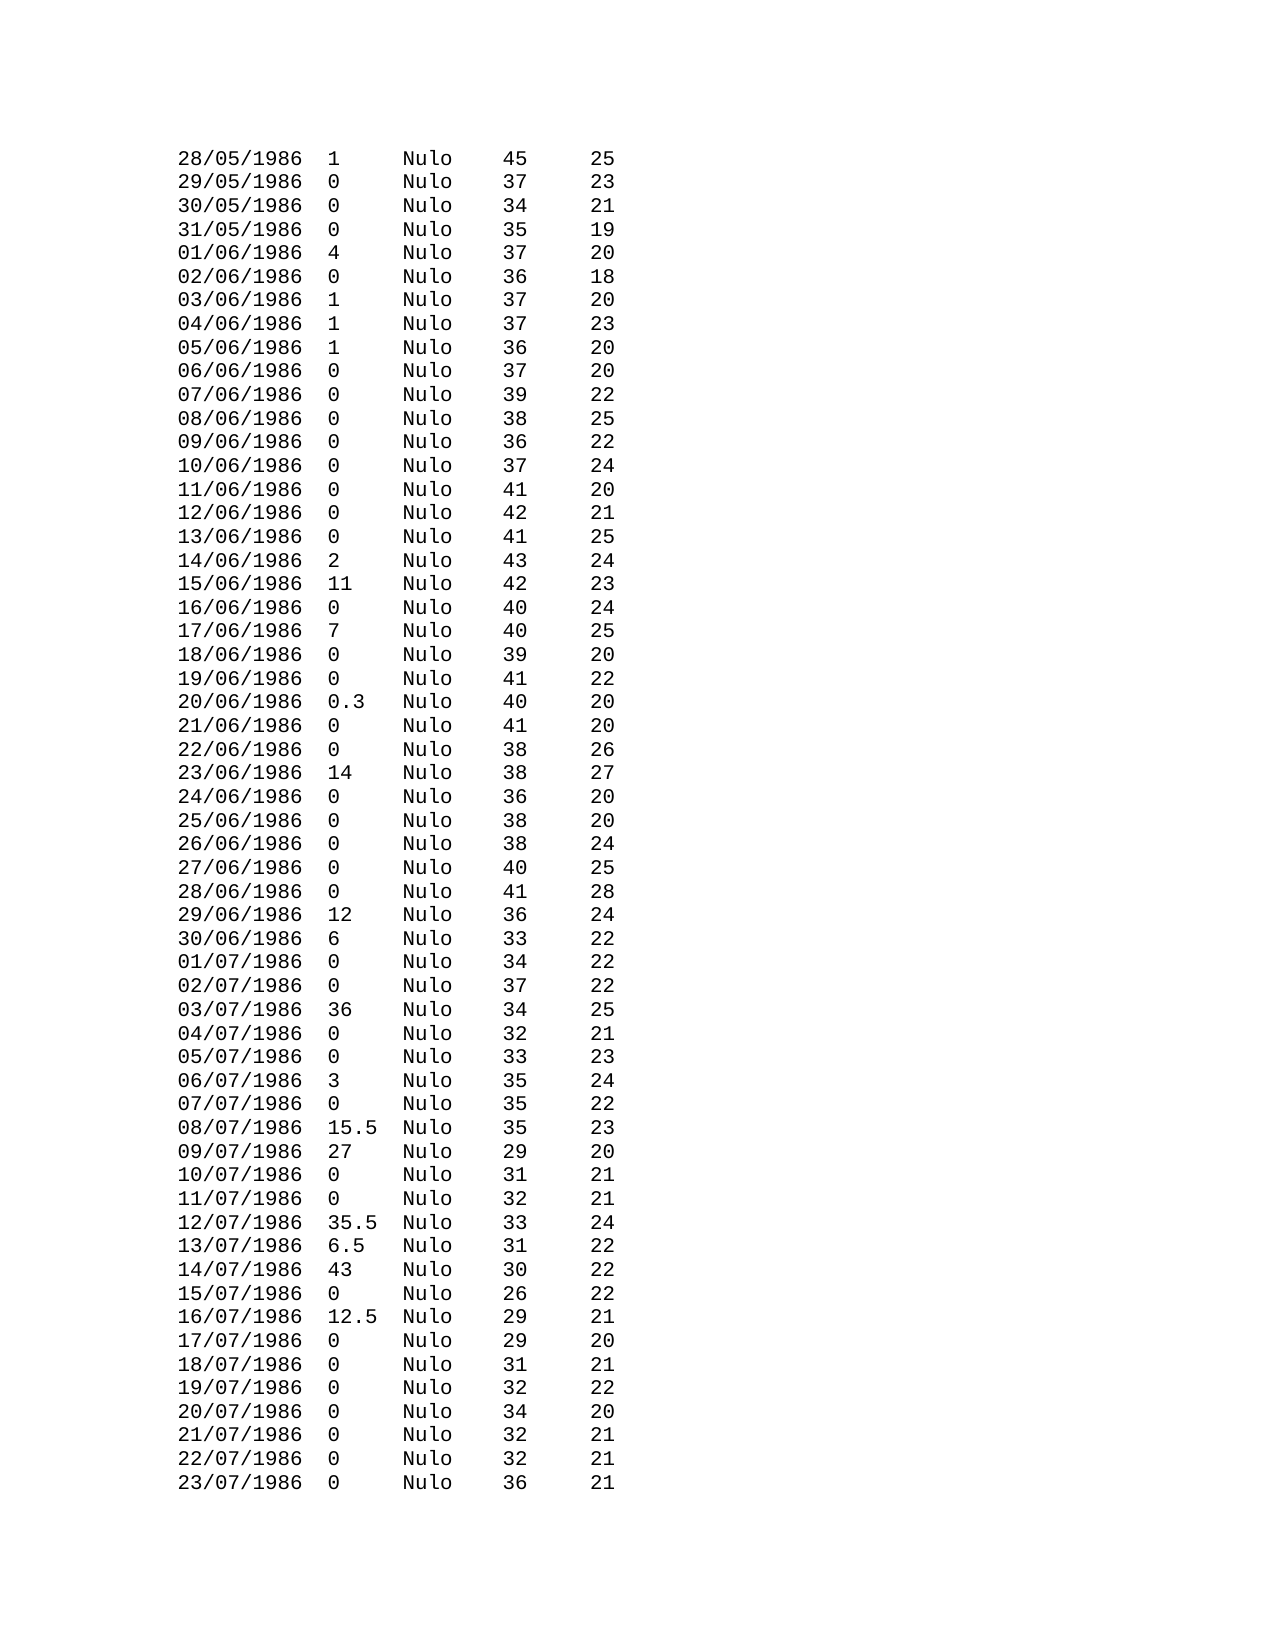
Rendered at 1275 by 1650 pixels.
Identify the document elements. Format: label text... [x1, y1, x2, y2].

text 10/06/1986 0 Nulo 37 24 [177, 455, 1098, 479]
text 14/07/1986 43 Nulo 30 22 [177, 1259, 1098, 1283]
text 19/06/1986 0 Nulo 41 22 [177, 668, 1098, 691]
text 14/06/1986 2 Nulo 43 24 [177, 549, 1098, 573]
text 17/06/1986 7 Nulo 40 25 [177, 621, 1098, 644]
text 15/06/1986 11 Nulo 42 23 [177, 573, 1098, 597]
text 01/06/1986 4 Nulo 37 20 [177, 242, 1098, 266]
text 03/06/1986 1 Nulo 37 20 [177, 289, 1098, 313]
text 30/06/1986 6 Nulo 33 22 [177, 928, 1098, 952]
text 24/06/1986 0 Nulo 36 20 [177, 786, 1098, 810]
text 08/07/1986 15.5 Nulo 35 23 [177, 1117, 1098, 1141]
text 13/06/1986 0 Nulo 41 25 [177, 526, 1098, 549]
text 12/07/1986 35.5 Nulo 33 24 [177, 1212, 1098, 1235]
text 05/06/1986 1 Nulo 36 20 [177, 337, 1098, 360]
text 22/07/1986 0 Nulo 32 21 [177, 1448, 1098, 1472]
text 16/07/1986 12.5 Nulo 29 21 [177, 1306, 1098, 1330]
text 27/06/1986 0 Nulo 40 25 [177, 857, 1098, 881]
text 02/07/1986 0 Nulo 37 22 [177, 975, 1098, 999]
text 20/06/1986 0.3 Nulo 40 20 [177, 691, 1098, 715]
text 23/06/1986 14 Nulo 38 27 [177, 762, 1098, 786]
text 05/07/1986 0 Nulo 33 23 [177, 1046, 1098, 1070]
text 15/07/1986 0 Nulo 26 22 [177, 1283, 1098, 1306]
text 17/07/1986 0 Nulo 29 20 [177, 1330, 1098, 1353]
text 29/06/1986 12 Nulo 36 24 [177, 904, 1098, 928]
text 28/05/1986 1 Nulo 45 25 [177, 148, 1098, 171]
text 21/07/1986 0 Nulo 32 21 [177, 1424, 1098, 1448]
text 18/07/1986 0 Nulo 31 21 [177, 1353, 1098, 1377]
text 30/05/1986 0 Nulo 34 21 [177, 195, 1098, 218]
text 04/06/1986 1 Nulo 37 23 [177, 313, 1098, 337]
text 26/06/1986 0 Nulo 38 24 [177, 833, 1098, 857]
text 02/06/1986 0 Nulo 36 18 [177, 266, 1098, 289]
text 16/06/1986 0 Nulo 40 24 [177, 597, 1098, 621]
text 11/07/1986 0 Nulo 32 21 [177, 1188, 1098, 1212]
text 18/06/1986 0 Nulo 39 20 [177, 644, 1098, 668]
text 19/07/1986 0 Nulo 32 22 [177, 1377, 1098, 1401]
text 28/06/1986 0 Nulo 41 28 [177, 881, 1098, 904]
text 12/06/1986 0 Nulo 42 21 [177, 502, 1098, 526]
text 22/06/1986 0 Nulo 38 26 [177, 739, 1098, 762]
text 07/06/1986 0 Nulo 39 22 [177, 384, 1098, 408]
text 23/07/1986 0 Nulo 36 21 [177, 1472, 1098, 1495]
text 10/07/1986 0 Nulo 31 21 [177, 1164, 1098, 1188]
text 06/06/1986 0 Nulo 37 20 [177, 360, 1098, 384]
text 25/06/1986 0 Nulo 38 20 [177, 810, 1098, 833]
text 13/07/1986 6.5 Nulo 31 22 [177, 1235, 1098, 1259]
text 29/05/1986 0 Nulo 37 23 [177, 171, 1098, 195]
text 21/06/1986 0 Nulo 41 20 [177, 715, 1098, 739]
text 03/07/1986 36 Nulo 34 25 [177, 999, 1098, 1022]
text 11/06/1986 0 Nulo 41 20 [177, 479, 1098, 502]
text 09/06/1986 0 Nulo 36 22 [177, 431, 1098, 455]
text 20/07/1986 0 Nulo 34 20 [177, 1401, 1098, 1424]
text 04/07/1986 0 Nulo 32 21 [177, 1022, 1098, 1046]
text 06/07/1986 3 Nulo 35 24 [177, 1070, 1098, 1093]
text 09/07/1986 27 Nulo 29 20 [177, 1141, 1098, 1164]
text 01/07/1986 0 Nulo 34 22 [177, 952, 1098, 975]
text 31/05/1986 0 Nulo 35 19 [177, 218, 1098, 242]
text 07/07/1986 0 Nulo 35 22 [177, 1093, 1098, 1117]
text 08/06/1986 0 Nulo 38 25 [177, 408, 1098, 431]
